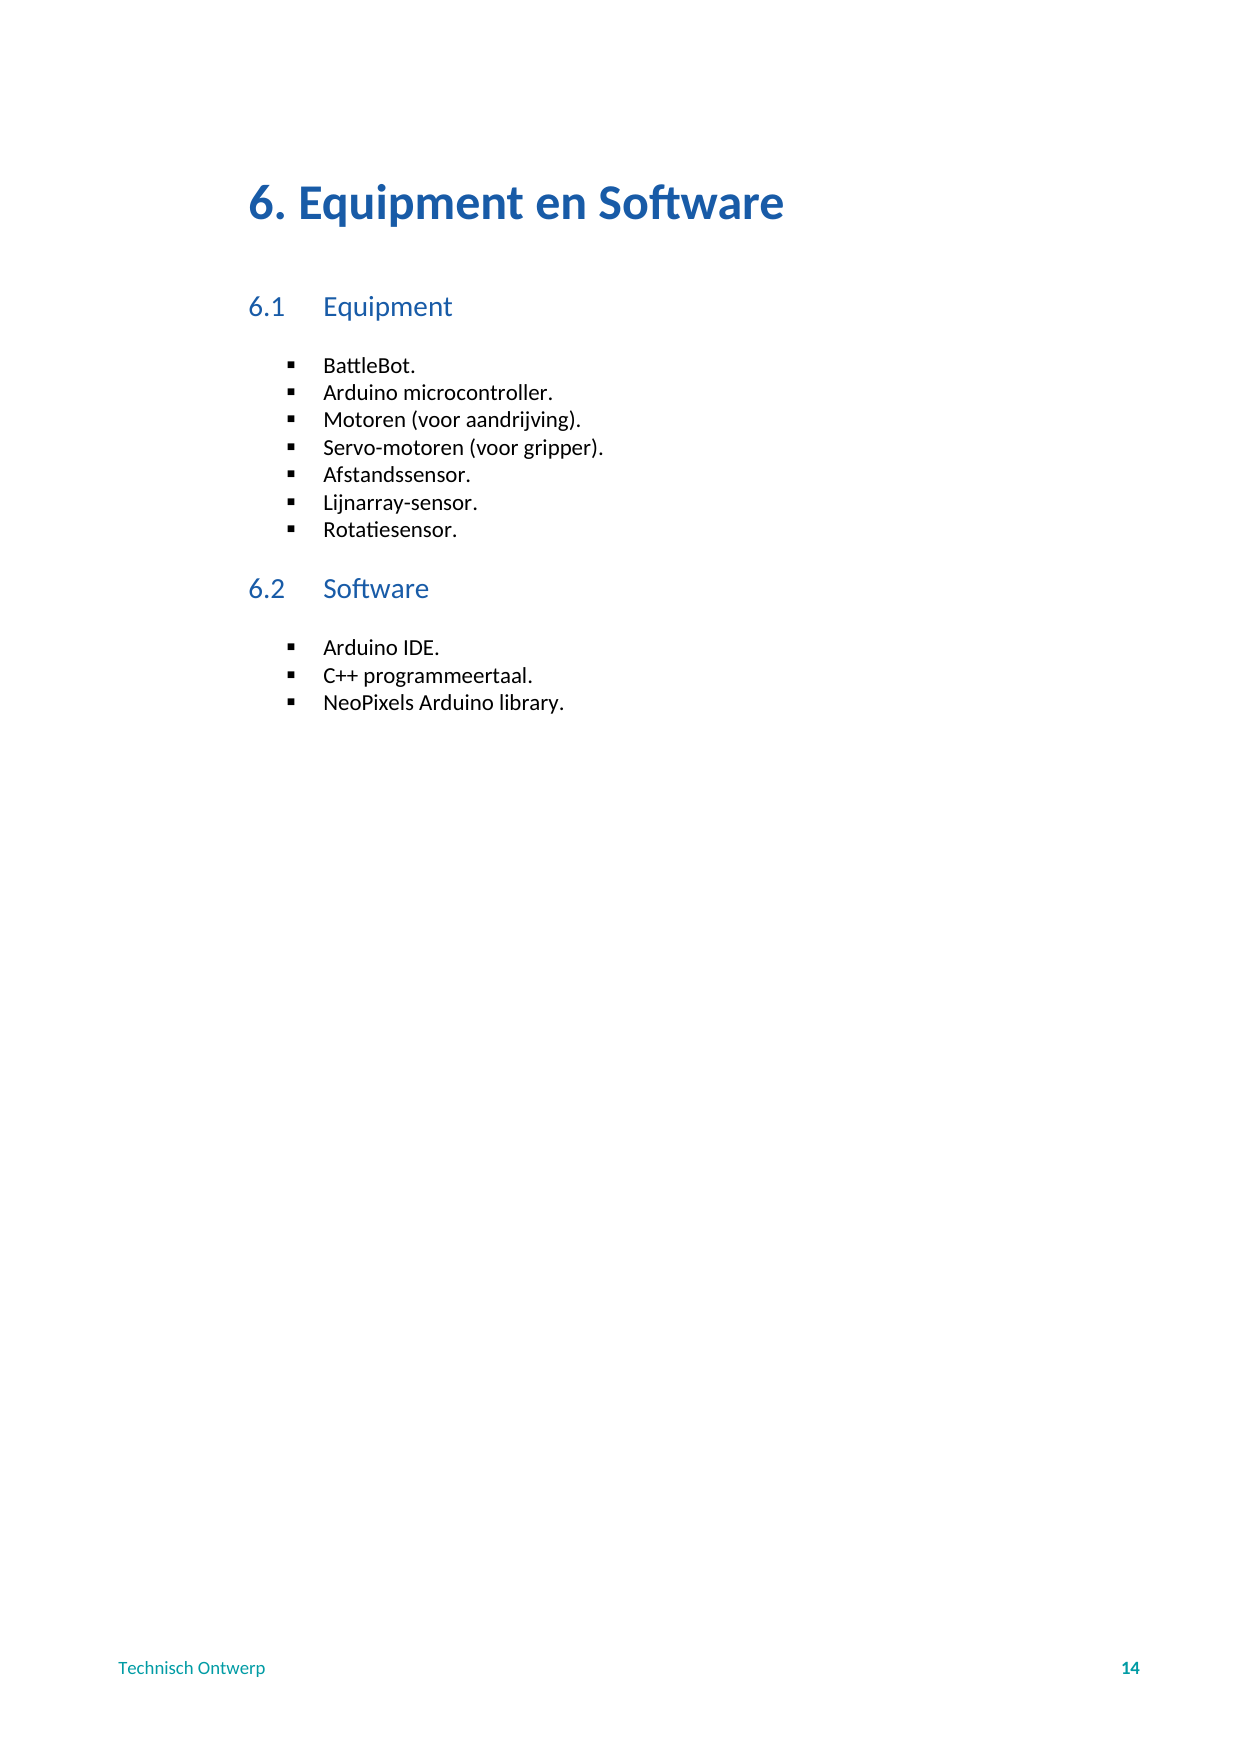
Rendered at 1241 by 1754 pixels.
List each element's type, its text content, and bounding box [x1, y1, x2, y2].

list BattleBot. [286, 351, 992, 378]
list Servo-motoren (voor gripper). [286, 433, 992, 461]
text 6.2 Software [248, 571, 992, 606]
list Motoren (voor aandrijving). [286, 406, 992, 433]
text 6.1 Equipment [248, 288, 992, 323]
list Rotatiesensor. [286, 516, 992, 543]
list Arduino IDE. [286, 634, 992, 661]
list C++ programmeertaal. [286, 661, 992, 689]
list Arduino microcontroller. [286, 378, 992, 406]
text 6. Equipment en Software [248, 171, 992, 231]
list Afstandssensor. [286, 461, 992, 488]
list Lijnarray-sensor. [286, 488, 992, 516]
list NeoPixels Arduino library. [286, 689, 992, 716]
